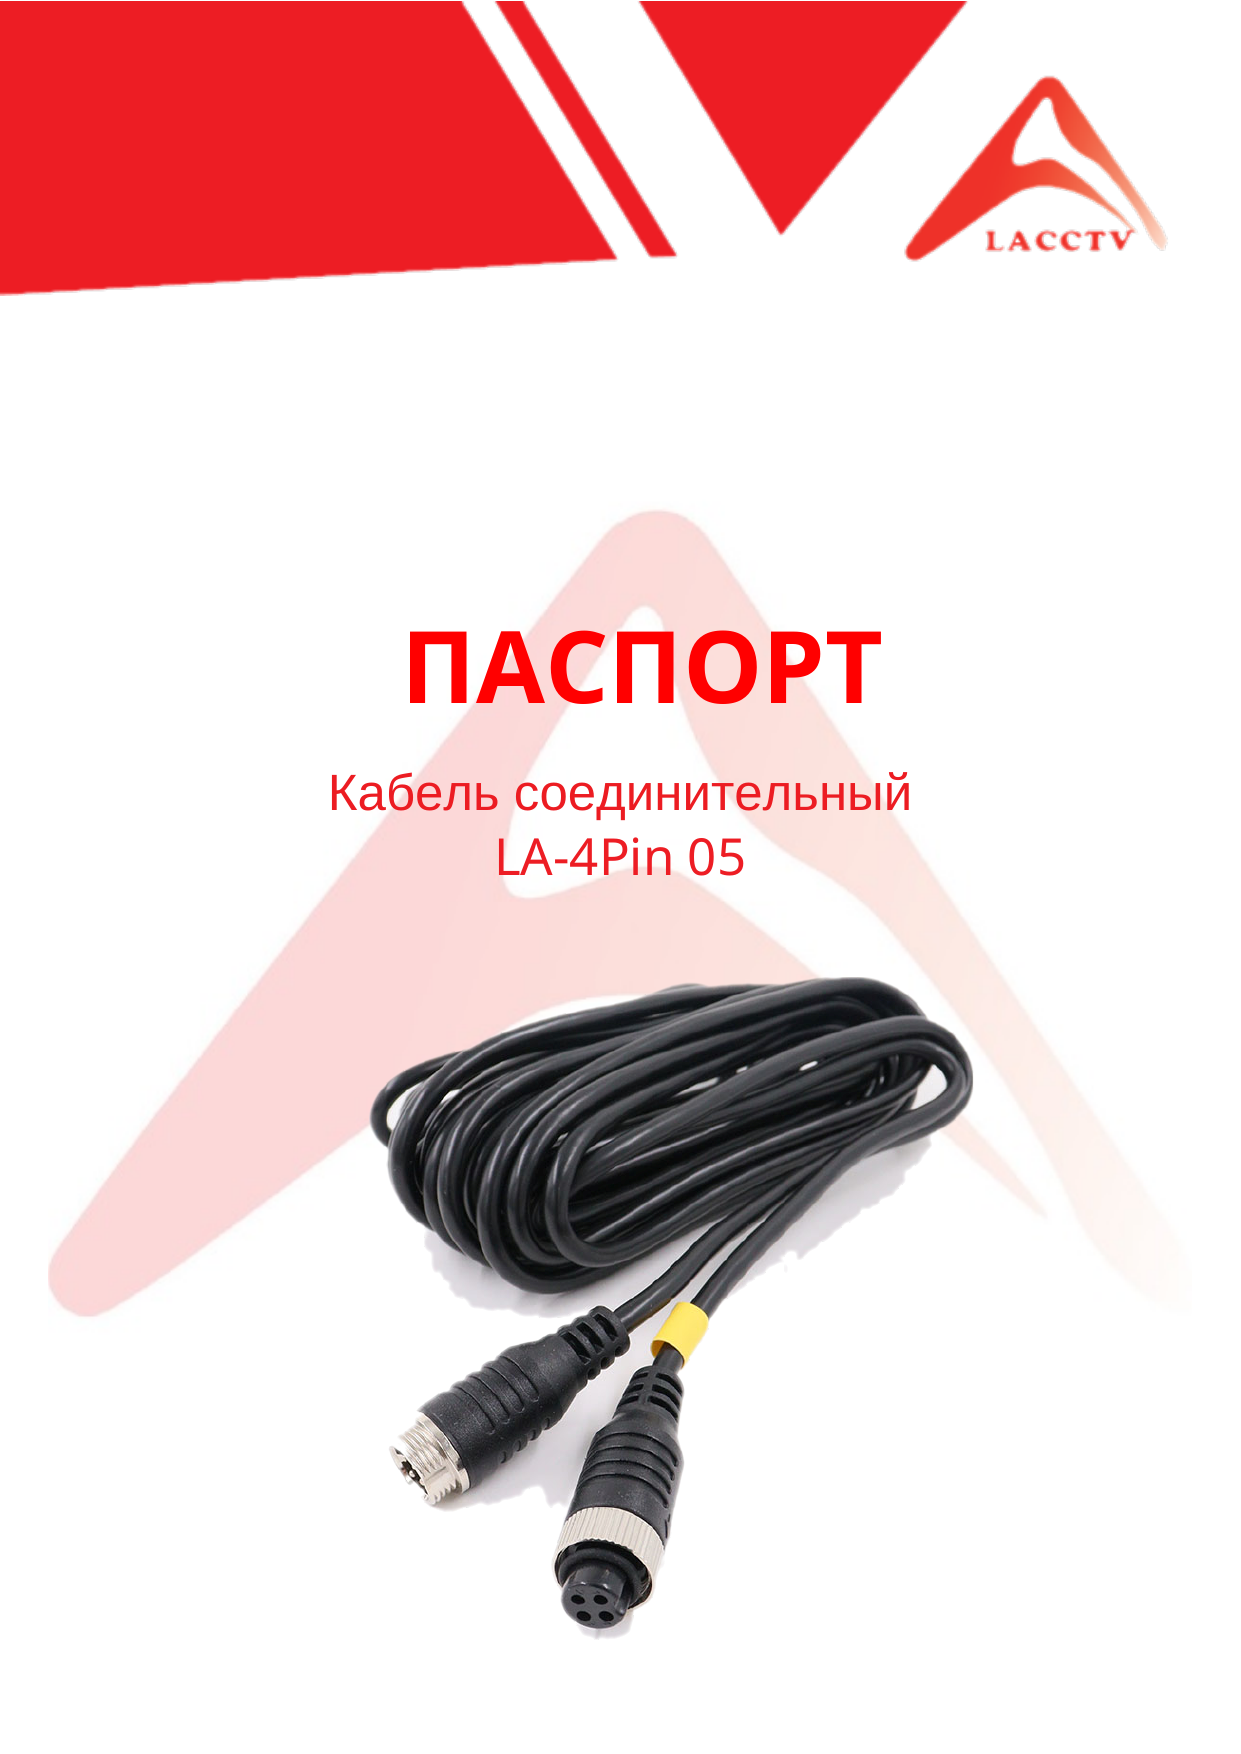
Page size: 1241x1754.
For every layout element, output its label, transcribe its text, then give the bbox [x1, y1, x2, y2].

title ПАСПОРТ [117, 597, 1168, 733]
text Кабель соединительный [0, 762, 1240, 821]
picture [48, 890, 1192, 1754]
text LA-4Pin 05 [0, 821, 1240, 890]
picture [0, 1, 1192, 762]
